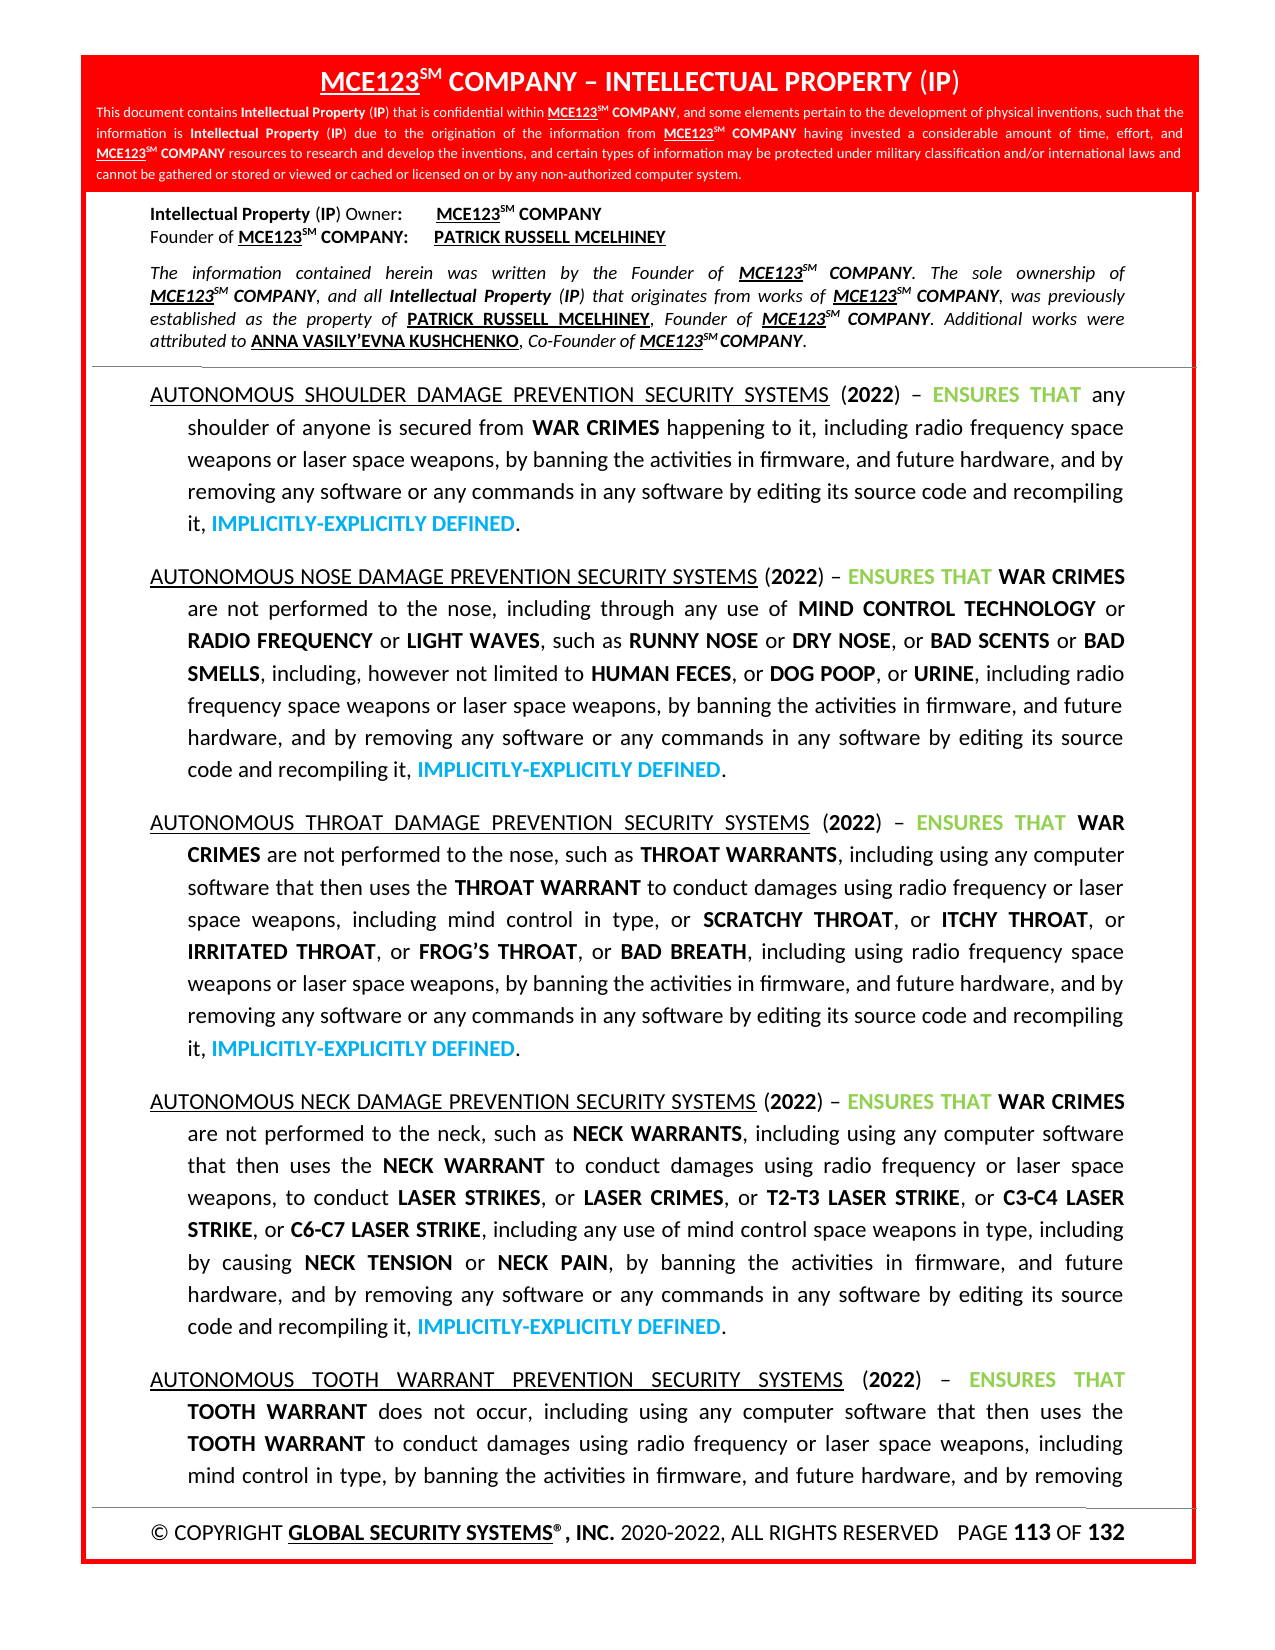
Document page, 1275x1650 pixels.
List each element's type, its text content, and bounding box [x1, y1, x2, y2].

text AUTONOMOUS THROAT DAMAGE PREVENTION SECURITY SYSTEMS (2022) – ENSURES THAT WAR CRIMES are not performed to the nose, such as THROAT WARRANTS, including using any computer software that then uses the THROAT WARRANT to conduct damages using radio frequency or laser space weapons, including mind control in type, or SCRATCHY THROAT, or ITCHY THROAT, or IRRITATED THROAT, or FROG’S THROAT, or BAD BREATH, including using radio frequency space weapons or laser space weapons, by banning the activities in firmware, and future hardware, and by removing any software or any commands in any software by editing its source code and recompiling it, IMPLICITLY-EXPLICITLY DEFINED. [150, 808, 1125, 1062]
text AUTONOMOUS NECK DAMAGE PREVENTION SECURITY SYSTEMS (2022) – ENSURES THAT WAR CRIMES are not performed to the neck, such as NECK WARRANTS, including using any computer software that then uses the NECK WARRANT to conduct damages using radio frequency or laser space weapons, to conduct LASER STRIKES, or LASER CRIMES, or T2-T3 LASER STRIKE, or C3-C4 LASER STRIKE, or C6-C7 LASER STRIKE, including any use of mind control space weapons in type, including by causing NECK TENSION or NECK PAIN, by banning the activities in firmware, and future hardware, and by removing any software or any commands in any software by editing its source code and recompiling it, IMPLICITLY-EXPLICITLY DEFINED. [150, 1087, 1125, 1340]
text AUTONOMOUS NOSE DAMAGE PREVENTION SECURITY SYSTEMS (2022) – ENSURES THAT WAR CRIMES are not performed to the nose, including through any use of MIND CONTROL TECHNOLOGY or RADIO FREQUENCY or LIGHT WAVES, such as RUNNY NOSE or DRY NOSE, or BAD SCENTS or BAD SMELLS, including, however not limited to HUMAN FECES, or DOG POOP, or URINE, including radio frequency space weapons or laser space weapons, by banning the activities in firmware, and future hardware, and by removing any software or any commands in any software by editing its source code and recompiling it, IMPLICITLY-EXPLICITLY DEFINED. [150, 562, 1125, 783]
text AUTONOMOUS SHOULDER DAMAGE PREVENTION SECURITY SYSTEMS (2022) – ENSURES THAT any shoulder of anyone is secured from WAR CRIMES happening to it, including radio frequency space weapons or laser space weapons, by banning the activities in firmware, and future hardware, and by removing any software or any commands in any software by editing its source code and recompiling it, IMPLICITLY-EXPLICITLY DEFINED. [150, 381, 1125, 537]
